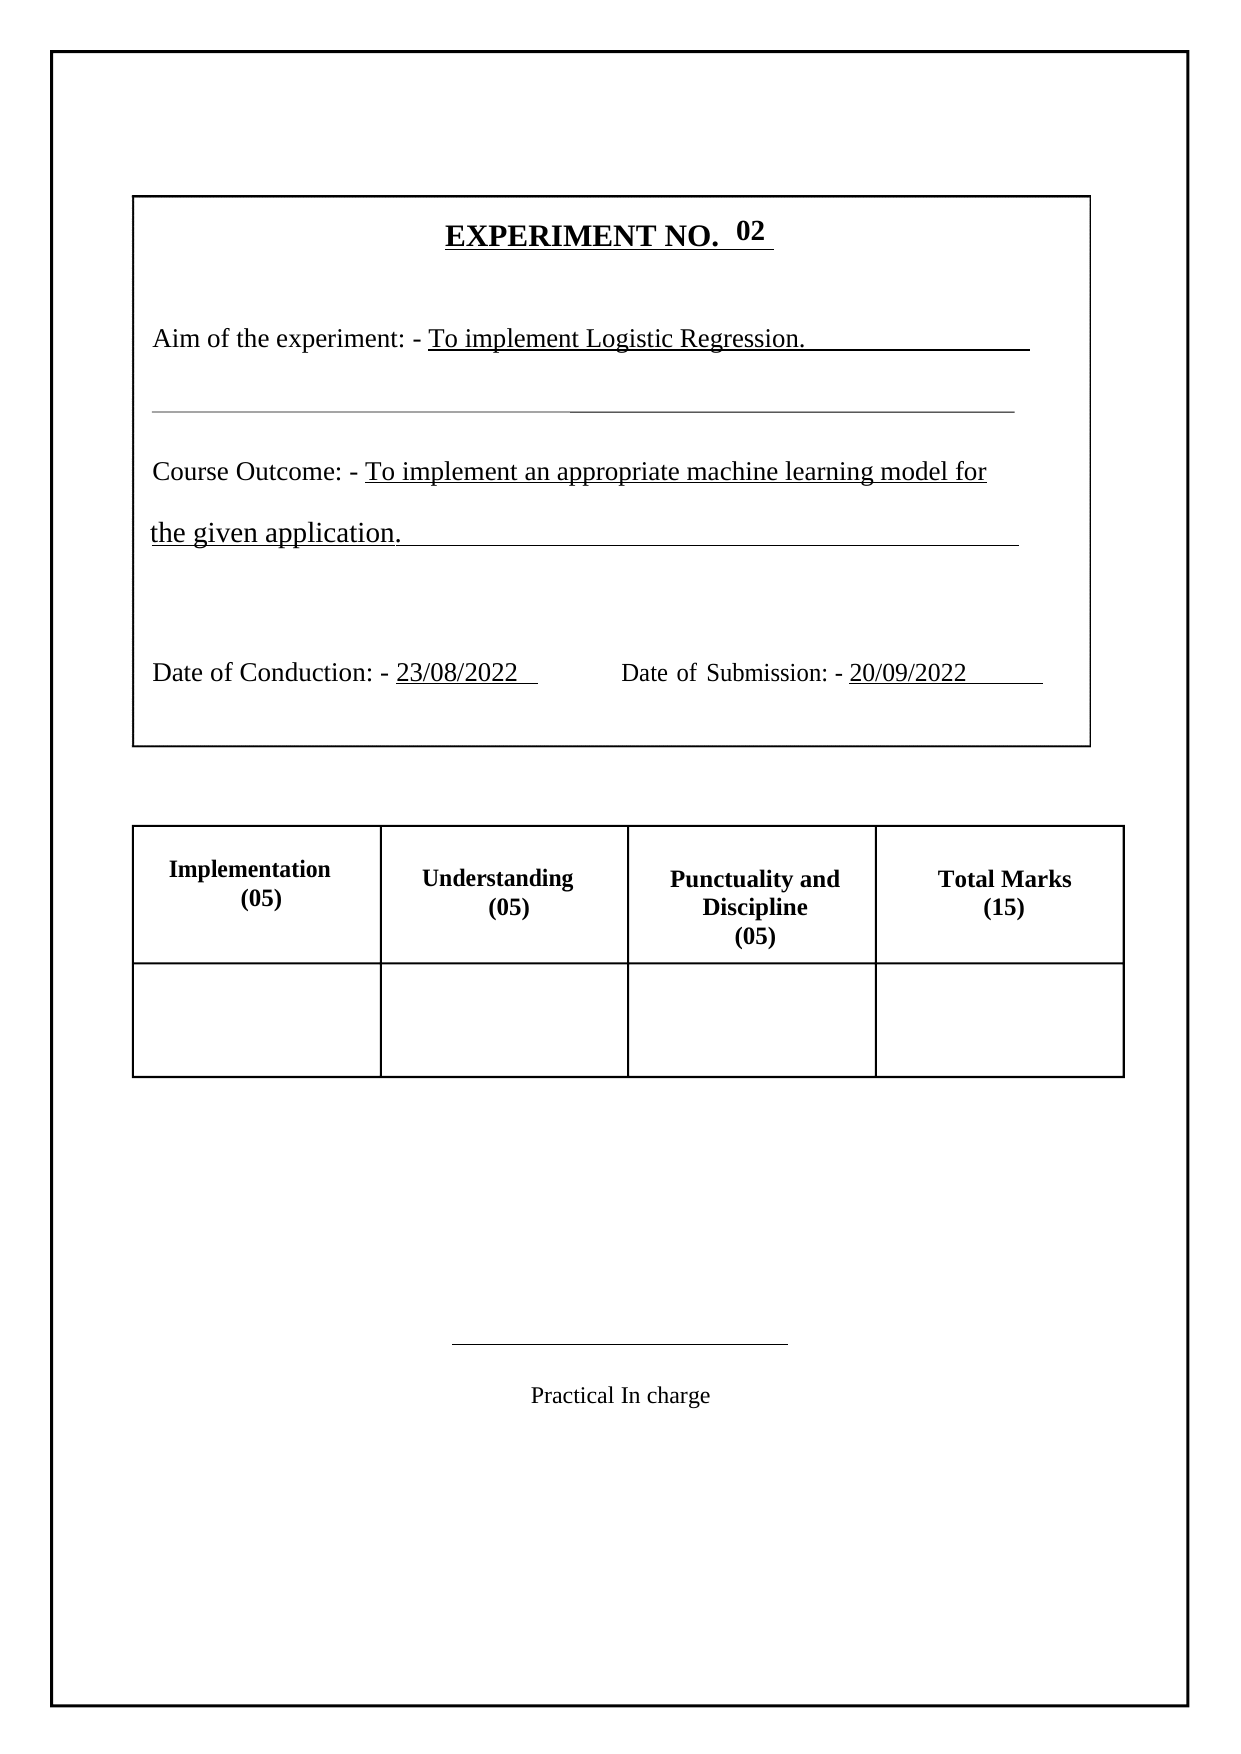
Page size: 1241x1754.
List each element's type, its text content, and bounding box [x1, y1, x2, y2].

text (05) [488, 892, 577, 921]
text (05) [240, 883, 335, 912]
text Total Marks (15) [938, 865, 1074, 921]
text Implementation [168, 854, 335, 883]
text Practical In charge [529, 1381, 712, 1409]
text Punctuality and Discipline [670, 865, 840, 921]
text the given application. [139, 516, 1084, 549]
text Understanding [422, 864, 577, 892]
text 02 [139, 213, 1084, 246]
picture [130, 195, 1091, 748]
text (05) [670, 921, 840, 950]
